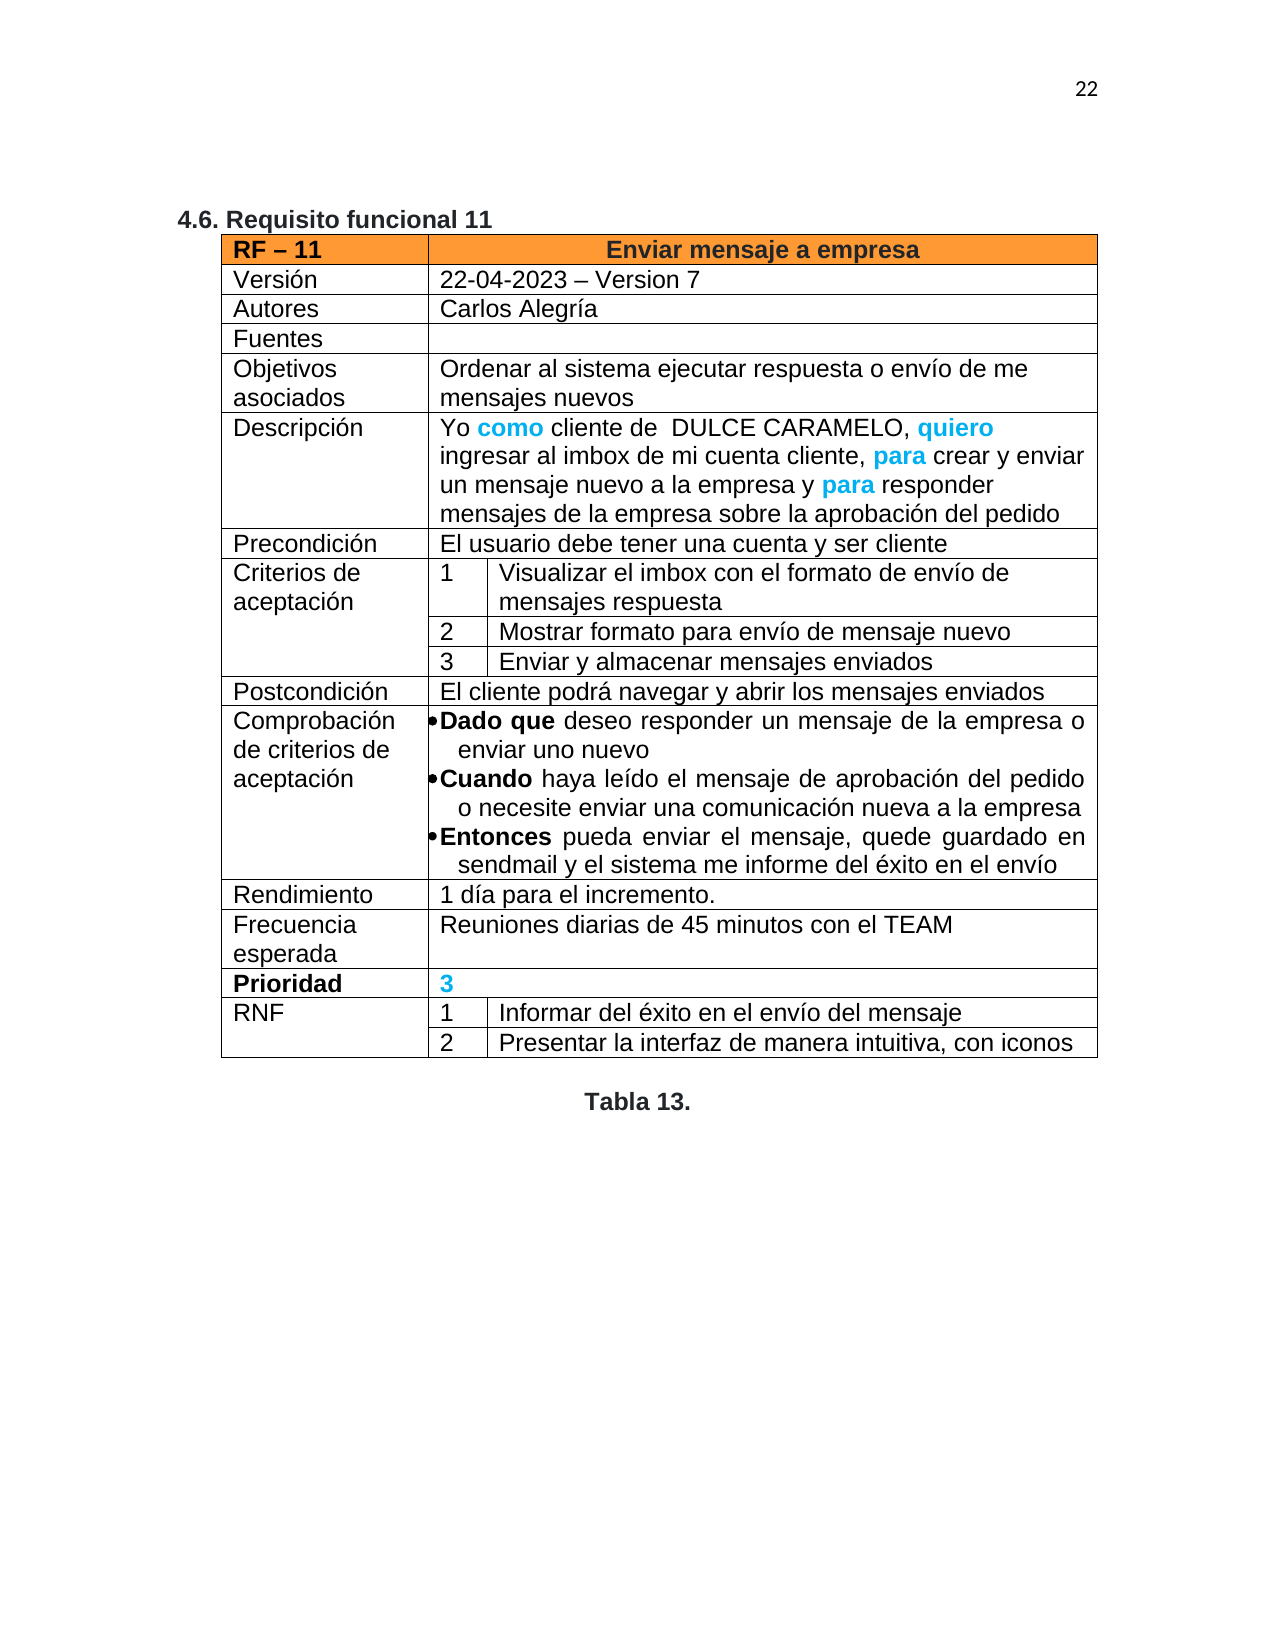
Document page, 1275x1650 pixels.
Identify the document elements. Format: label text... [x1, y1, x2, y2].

table_cell Descripción [222, 413, 428, 528]
table_cell 1 [429, 998, 487, 1027]
table_cell Reuniones diarias de 45 minutos con el TEAM [429, 910, 1097, 967]
table_cell 22-04-2023 – Version 7 [429, 265, 1097, 293]
table_cell Objetivos asociados [222, 354, 428, 412]
table_cell Dado que deseo responder un mensaje de la empresa o enviar uno nuevo Cuando haya leído el mensaje de aprobación del pedido o necesite enviar una comunicación nueva a la empresa Entonces pueda enviar el mensaje, quede guardado en sendmail y el sistema me informe del éxito en el envío [429, 706, 1097, 879]
table_cell Mostrar formato para envío de mensaje nuevo [488, 617, 1097, 646]
table_cell Yo como cliente de DULCE CARAMELO, quiero ingresar al imbox de mi cuenta cliente, para crear y enviar un mensaje nuevo a la empresa y para responder mensajes de la empresa sobre la aprobación del pedido [429, 413, 1097, 528]
table_cell Versión [222, 265, 428, 293]
table_cell 2 [429, 617, 487, 646]
table_cell Postcondición [222, 677, 428, 705]
table_cell RNF [222, 998, 428, 1057]
table_cell Presentar la interfaz de manera intuitiva, con iconos [488, 1028, 1097, 1057]
table_cell Enviar y almacenar mensajes enviados [488, 647, 1097, 676]
table_cell 1 día para el incremento. [429, 880, 1097, 909]
table_cell 3 [429, 647, 487, 676]
table_cell 1 [429, 559, 487, 616]
table_cell Comprobación de criterios de aceptación [222, 706, 428, 879]
table_cell Ordenar al sistema ejecutar respuesta o envío de me mensajes nuevos [429, 354, 1097, 412]
table_cell Carlos Alegría [429, 295, 1097, 323]
table_cell [429, 324, 1097, 353]
table_cell Criterios de aceptación [222, 559, 428, 676]
table_cell 2 [429, 1028, 487, 1057]
table_cell El cliente podrá navegar y abrir los mensajes enviados [429, 677, 1097, 705]
table_cell Fuentes [222, 324, 428, 353]
table_cell El usuario debe tener una cuenta y ser cliente [429, 529, 1097, 557]
table_cell 3 [429, 969, 1097, 997]
table_cell Rendimiento [222, 880, 428, 909]
text Tabla 13. [177, 1087, 1098, 1116]
table_cell Informar del éxito en el envío del mensaje [488, 998, 1097, 1027]
table_cell Autores [222, 295, 428, 323]
table_header Enviar mensaje a empresa [429, 235, 1097, 264]
text 4.6. Requisito funcional 11 [177, 205, 1098, 234]
table_cell Visualizar el imbox con el formato de envío de mensajes respuesta [488, 559, 1097, 616]
table_header RF – 11 [222, 235, 428, 264]
table_cell Precondición [222, 529, 428, 557]
table_cell Prioridad [222, 969, 428, 997]
table_cell Frecuencia esperada [222, 910, 428, 967]
